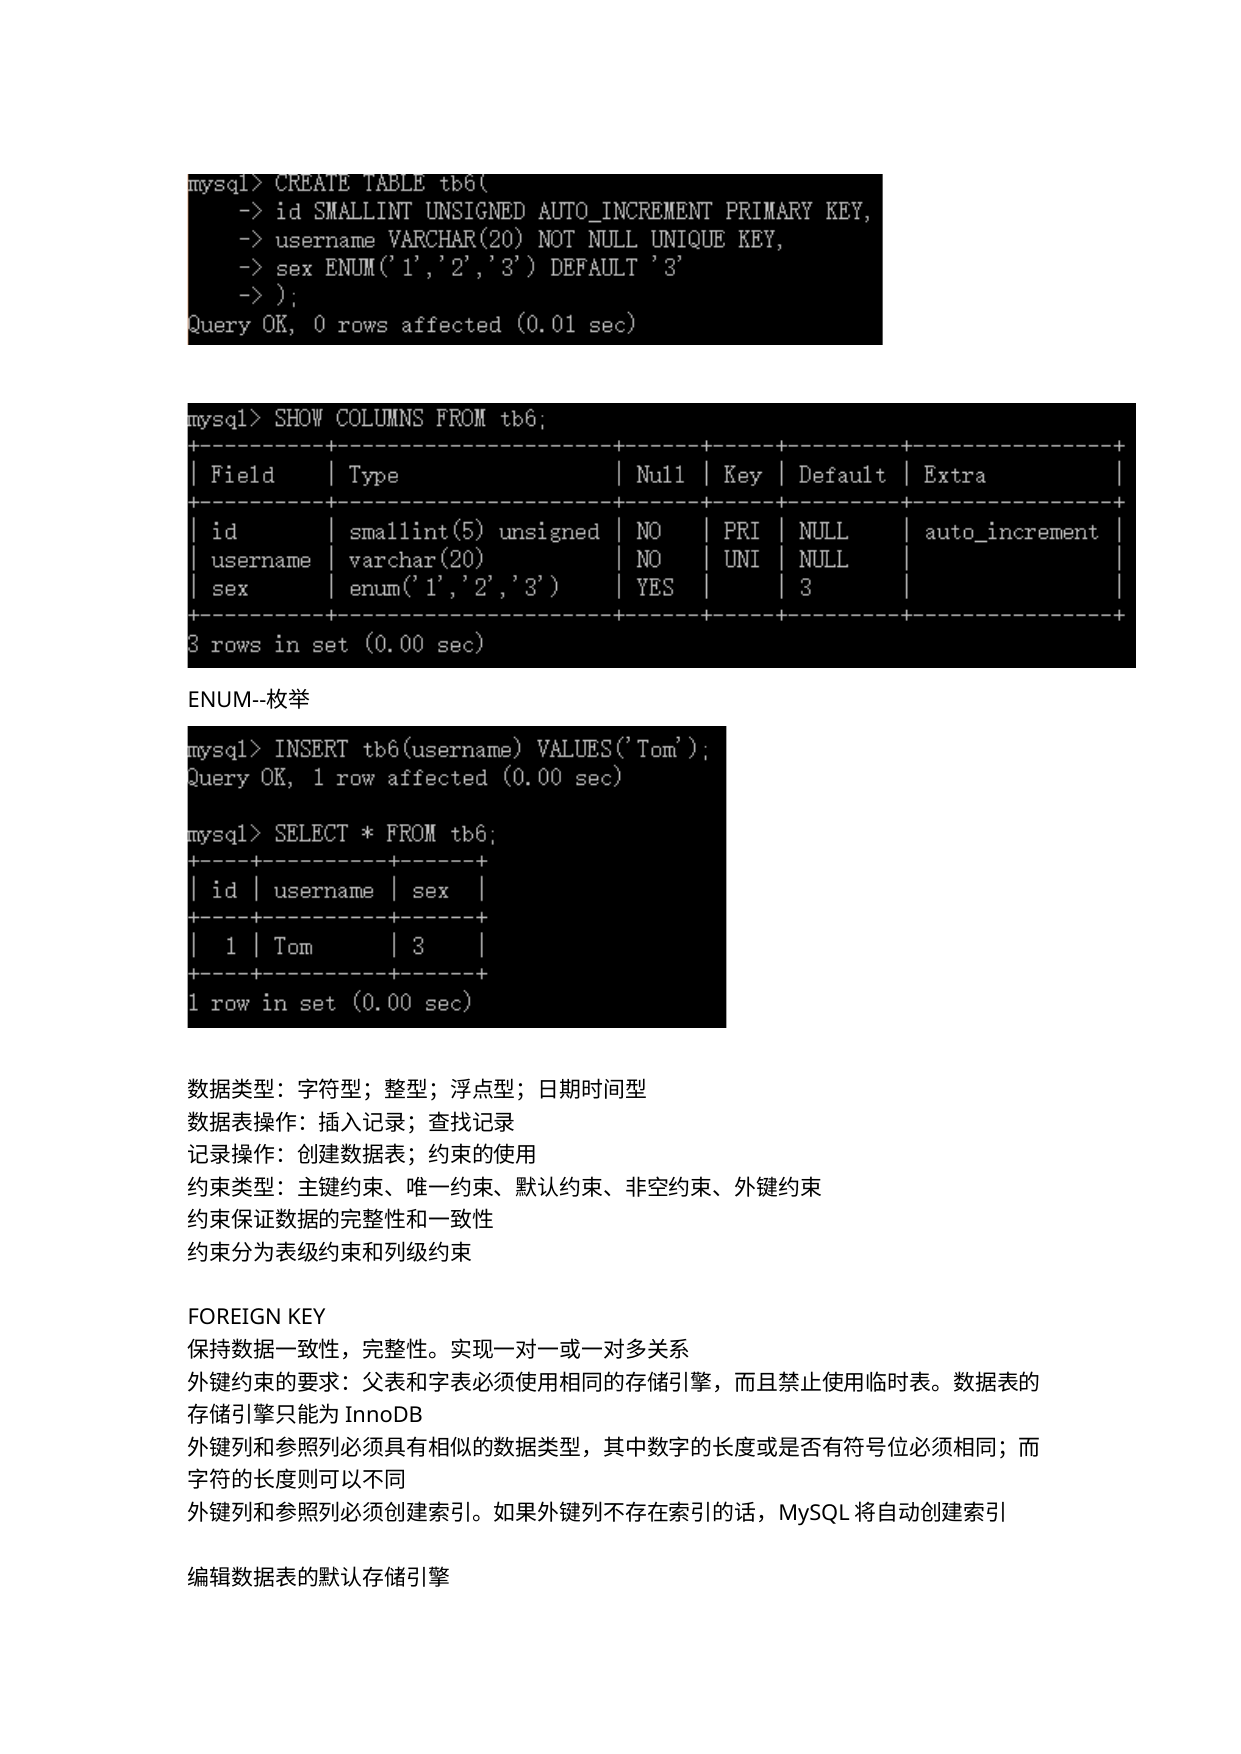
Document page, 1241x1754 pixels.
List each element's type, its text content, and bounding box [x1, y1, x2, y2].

text 外键列和参照列必须具有相似的数据类型，其中数字的长度或是否有符号位必须相同；而字符的长度则可以不同 [187, 1429, 1053, 1494]
picture [187, 174, 883, 345]
text 外键列和参照列必须创建索引。如果外键列不存在索引的话，MySQL将自动创建索引 [187, 1494, 1053, 1527]
picture [187, 403, 1136, 668]
text FOREIGN KEY [187, 1299, 1053, 1332]
text 约束类型：主键约束、唯一约束、默认约束、非空约束、外键约束 [187, 1169, 1053, 1202]
text 外键约束的要求：父表和字表必须使用相同的存储引擎，而且禁止使用临时表。数据表的存储引擎只能为InnoDB [187, 1364, 1053, 1429]
text 保持数据一致性，完整性。实现一对一或一对多关系 [187, 1332, 1053, 1364]
picture [187, 726, 727, 1028]
text 数据类型：字符型；整型；浮点型；日期时间型 [187, 1072, 1053, 1104]
text ENUM--枚举 [187, 682, 1053, 714]
text 数据表操作：插入记录；查找记录 [187, 1104, 1053, 1137]
text 编辑数据表的默认存储引擎 [187, 1559, 1053, 1592]
text 记录操作：创建数据表；约束的使用 [187, 1137, 1053, 1169]
text 约束保证数据的完整性和一致性 [187, 1202, 1053, 1234]
text 约束分为表级约束和列级约束 [187, 1234, 1053, 1267]
